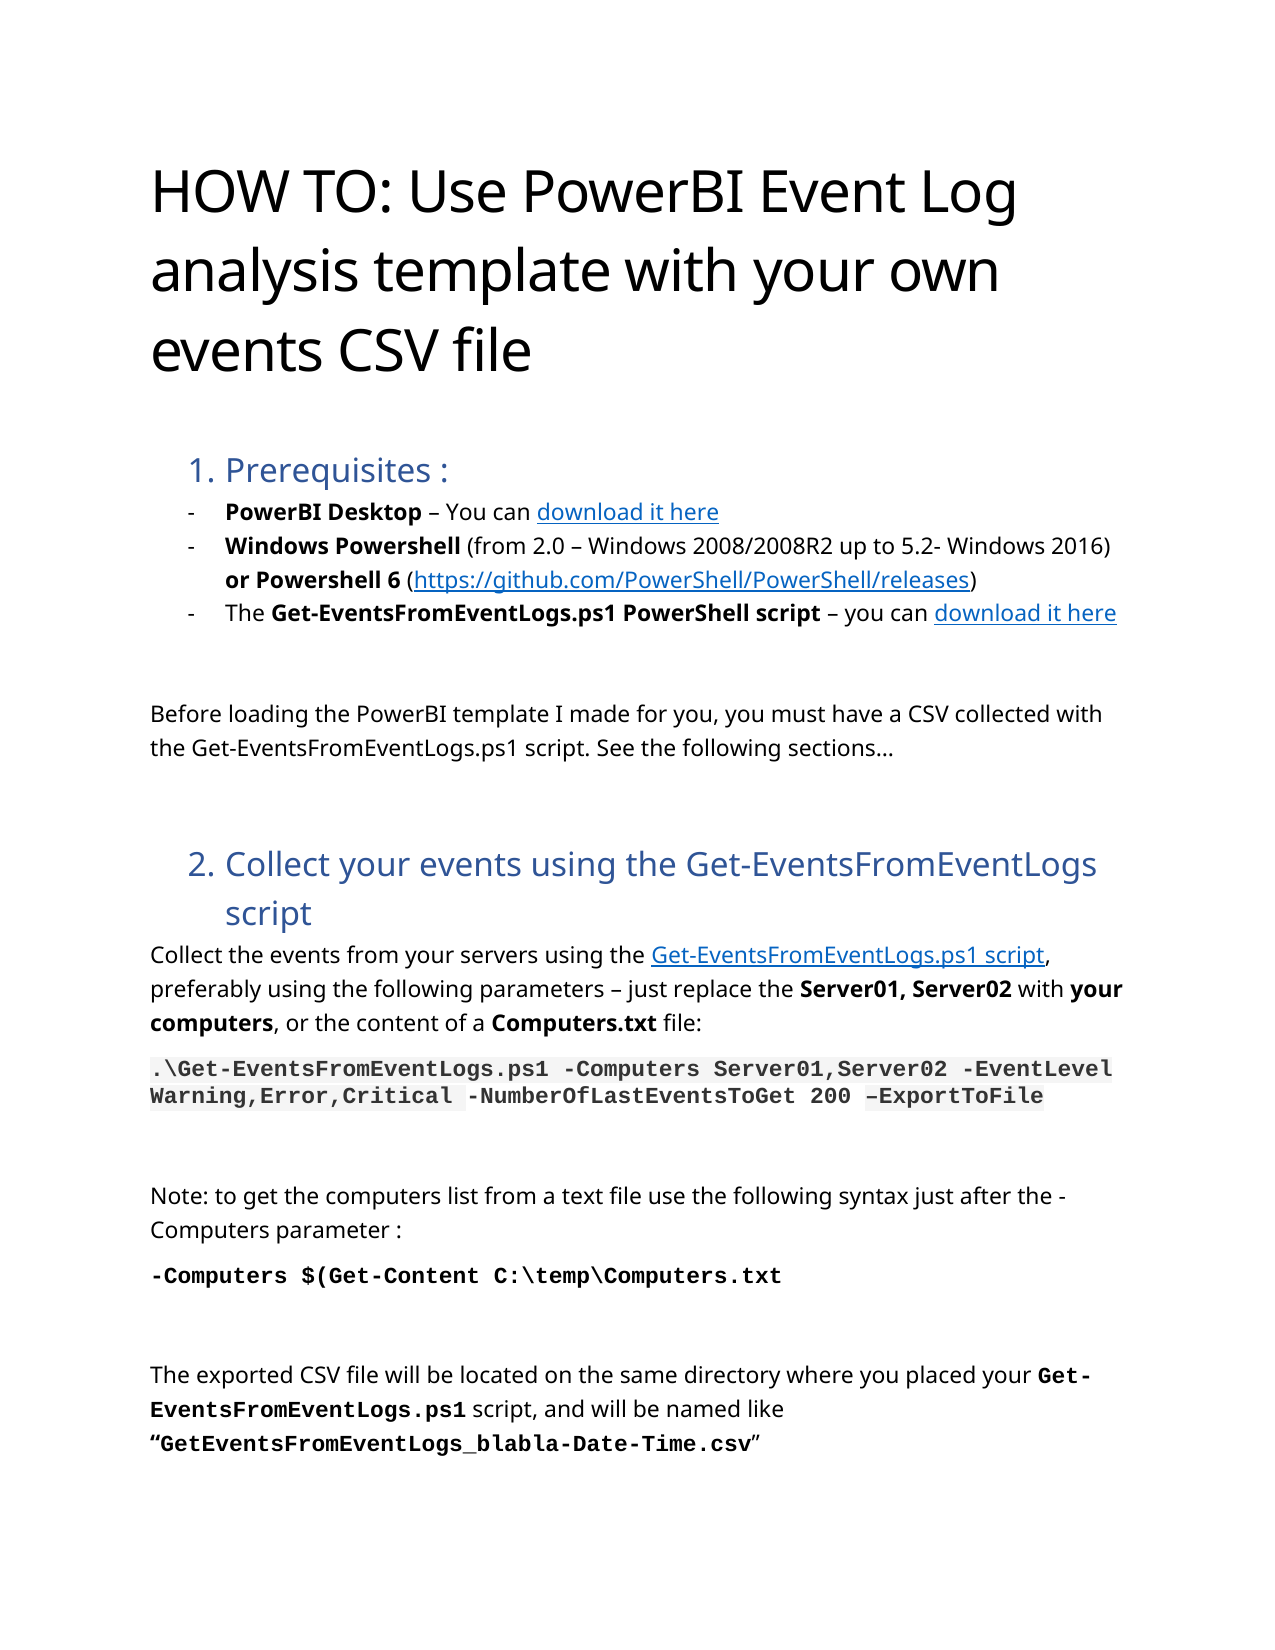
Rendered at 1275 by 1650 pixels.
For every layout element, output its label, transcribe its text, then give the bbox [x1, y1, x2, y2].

text Note: to get the computers list from a text file use the following syntax just after the -Computers parameter : [150, 1180, 1125, 1245]
text -Computers $(Get-Content C:\temp\Computers.txt [150, 1264, 1125, 1290]
list The Get-EventsFromEventLogs.ps1 PowerShell script – you can download it here [187, 597, 1125, 629]
list PowerBI Desktop – You can download it here [187, 496, 1125, 527]
subtitle Prerequisites : [187, 447, 1125, 493]
list Windows Powershell (from 2.0 – Windows 2008/2008R2 up to 5.2- Windows 2016) [187, 530, 1125, 561]
title HOW TO: Use PowerBI Event Log analysis template with your own events CSV file [150, 150, 1125, 388]
list or Powershell 6 (https://github.com/PowerShell/PowerShell/releases) [225, 564, 1125, 595]
text The exported CSV file will be located on the same directory where you placed your Get-EventsFromEventLogs.ps1 script, and will be named like “GetEventsFromEventLogs_blabla-Date-Time.csv” [150, 1359, 1125, 1458]
text Collect the events from your servers using the Get-EventsFromEventLogs.ps1 script, preferably using the following parameters – just replace the Server01, Server02 with your computers, or the content of a Computers.txt file: [150, 939, 1125, 1038]
text Before loading the PowerBI template I made for you, you must have a CSV collected with the Get-EventsFromEventLogs.ps1 script. See the following sections… [150, 698, 1125, 763]
text .\Get-EventsFromEventLogs.ps1 -Computers Server01,Server02 -EventLevel Warning,Error,Critical -NumberOfLastEventsToGet 200 –ExportToFile [150, 1057, 1125, 1111]
subtitle Collect your events using the Get-EventsFromEventLogs script [187, 841, 1125, 936]
